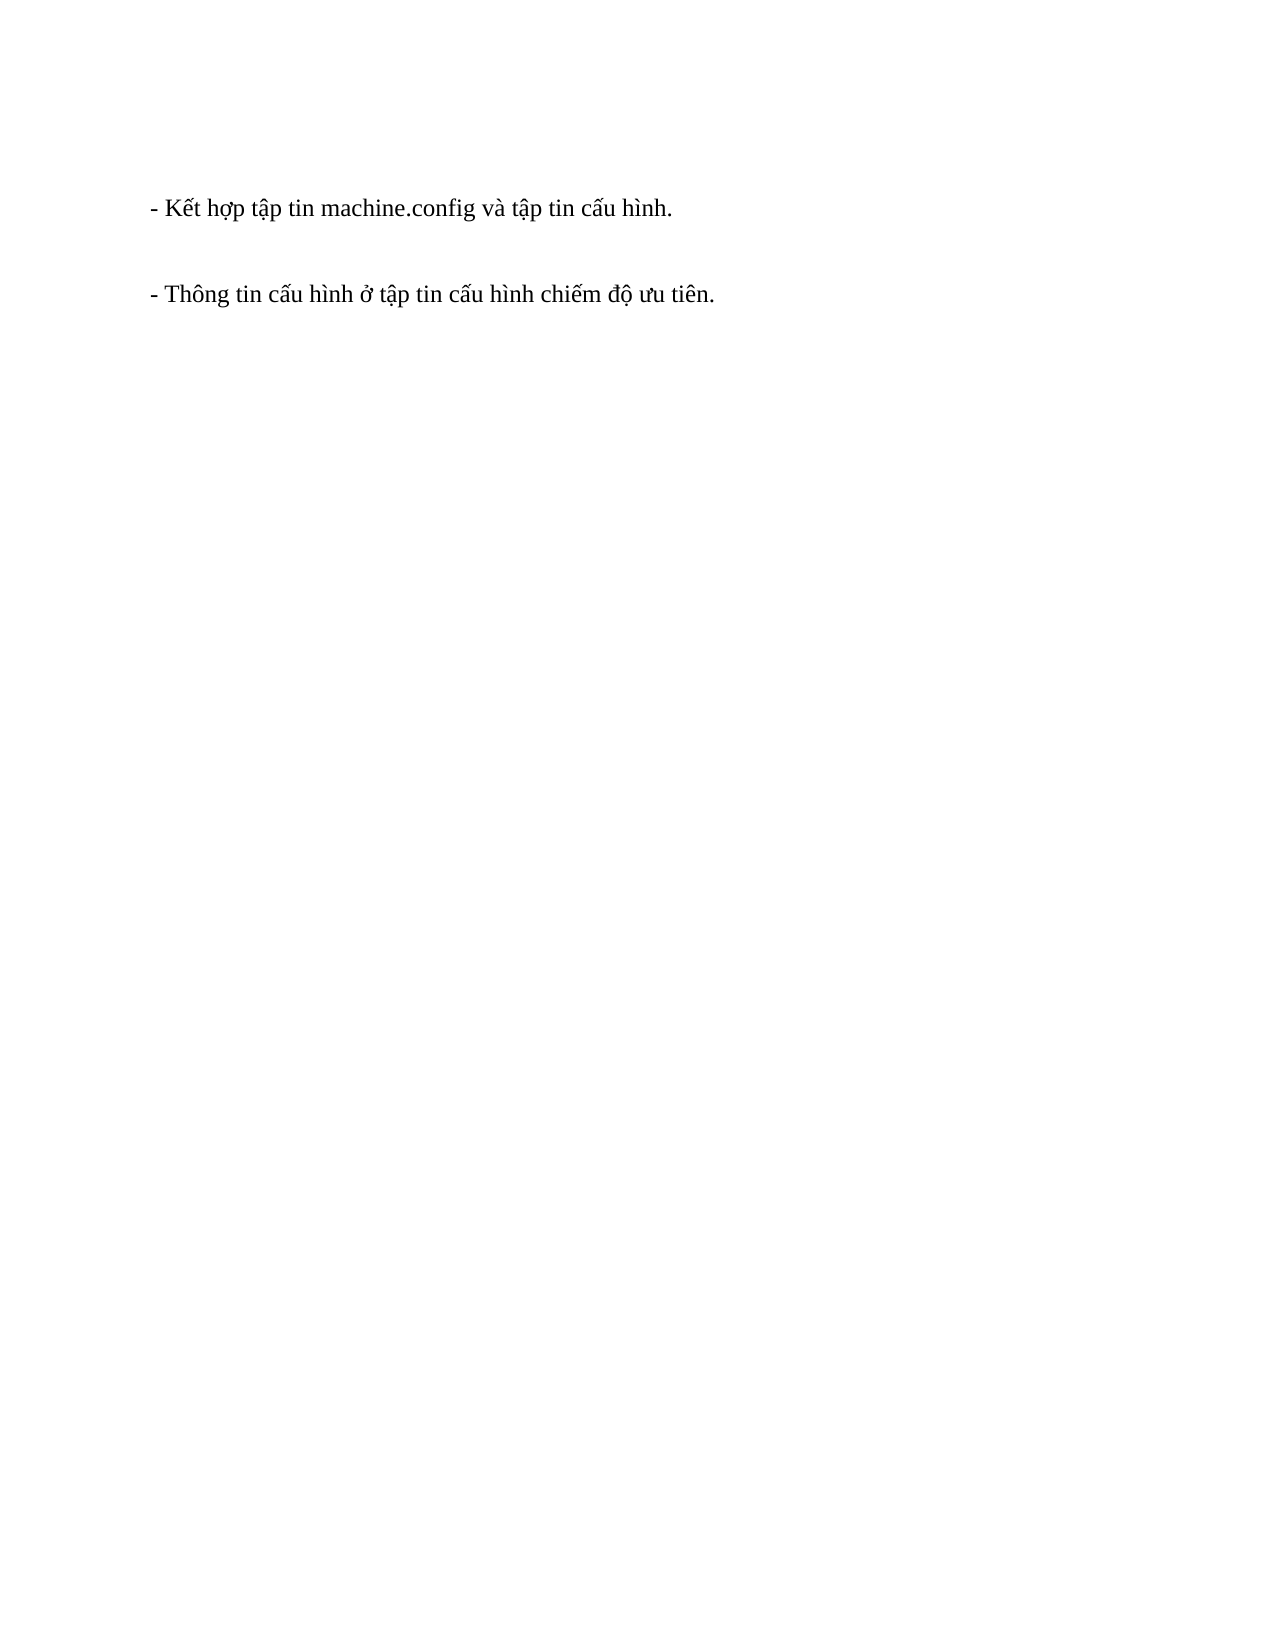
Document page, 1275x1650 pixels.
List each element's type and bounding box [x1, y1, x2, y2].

text [150, 150, 1125, 308]
